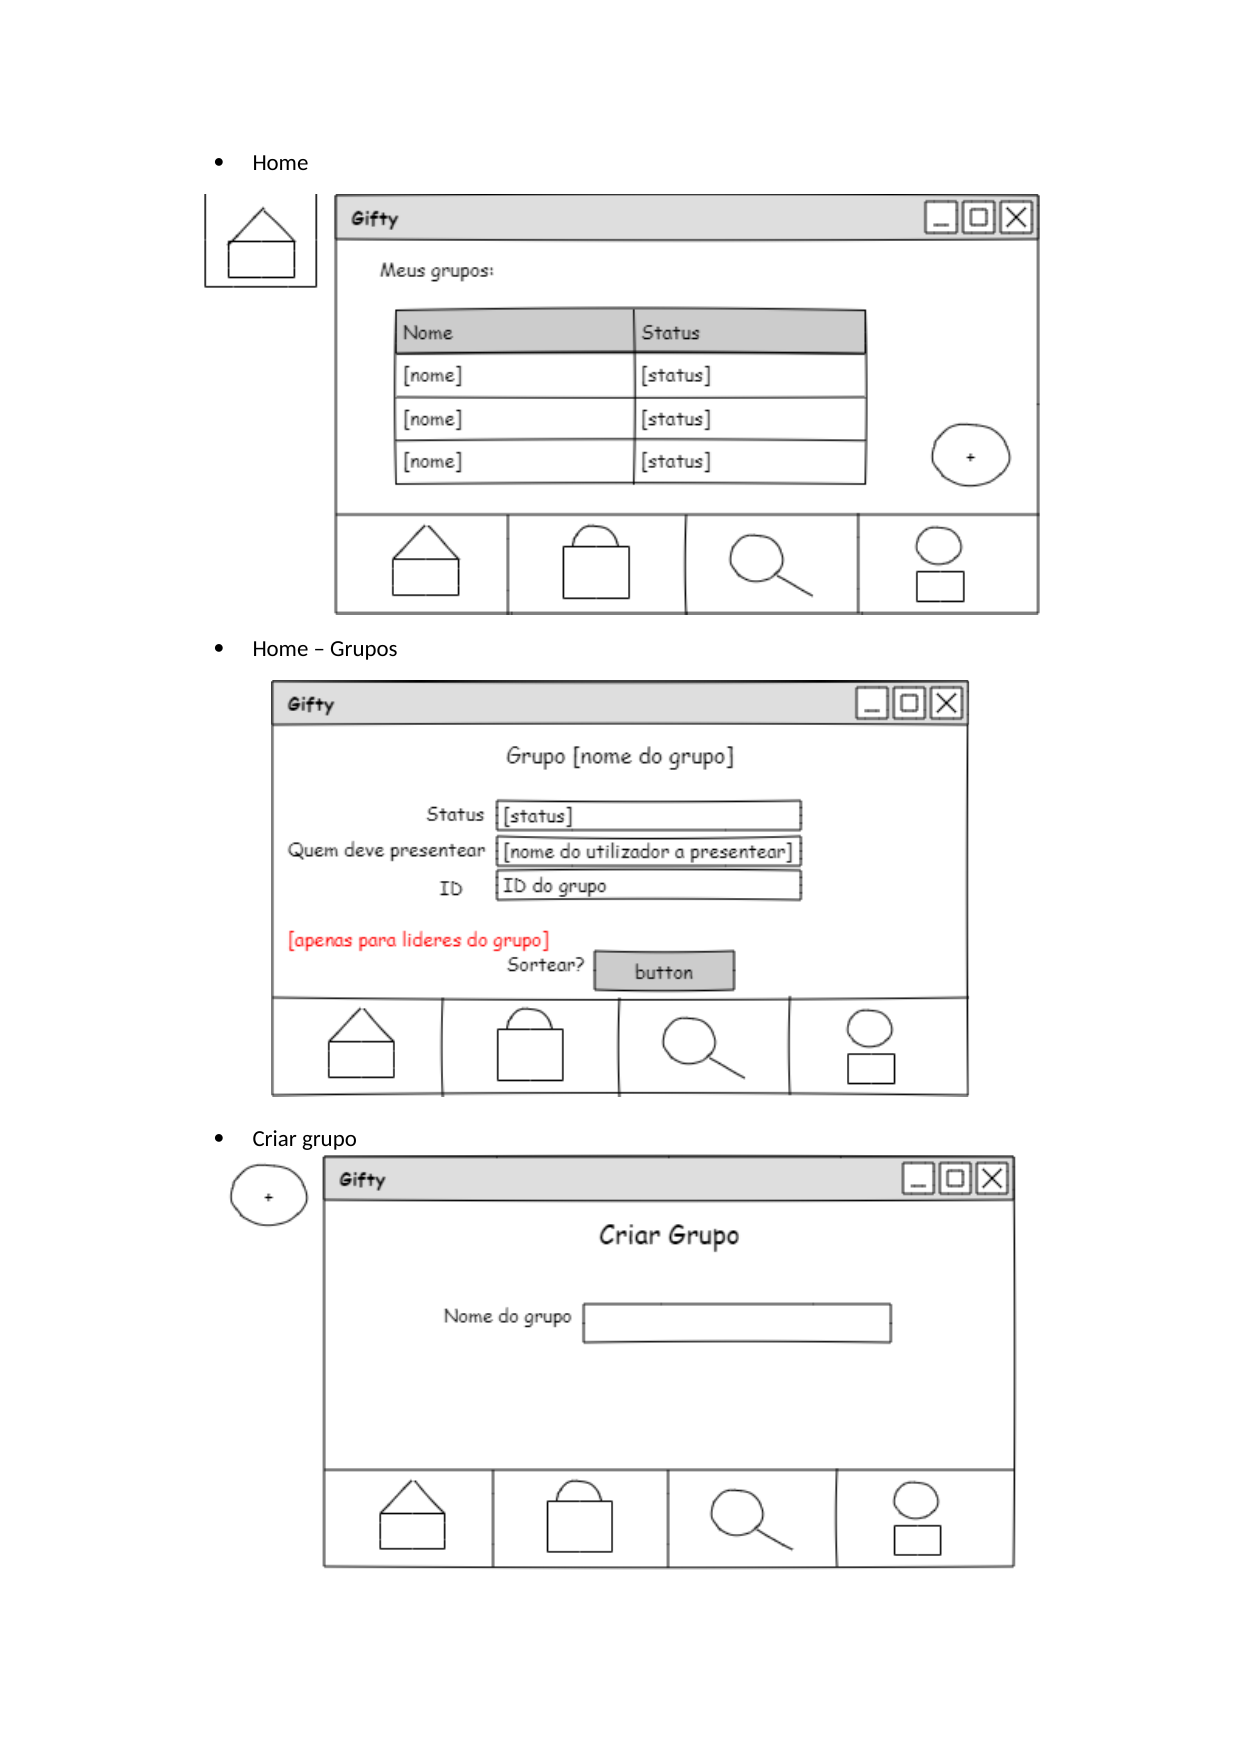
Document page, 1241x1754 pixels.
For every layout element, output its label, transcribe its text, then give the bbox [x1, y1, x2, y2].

subtitle Criar grupo [215, 1124, 1063, 1152]
picture [271, 680, 970, 1097]
list Home [215, 148, 1063, 176]
list Home – Grupos [215, 634, 1063, 662]
picture [200, 194, 1040, 615]
picture [220, 1154, 1020, 1579]
